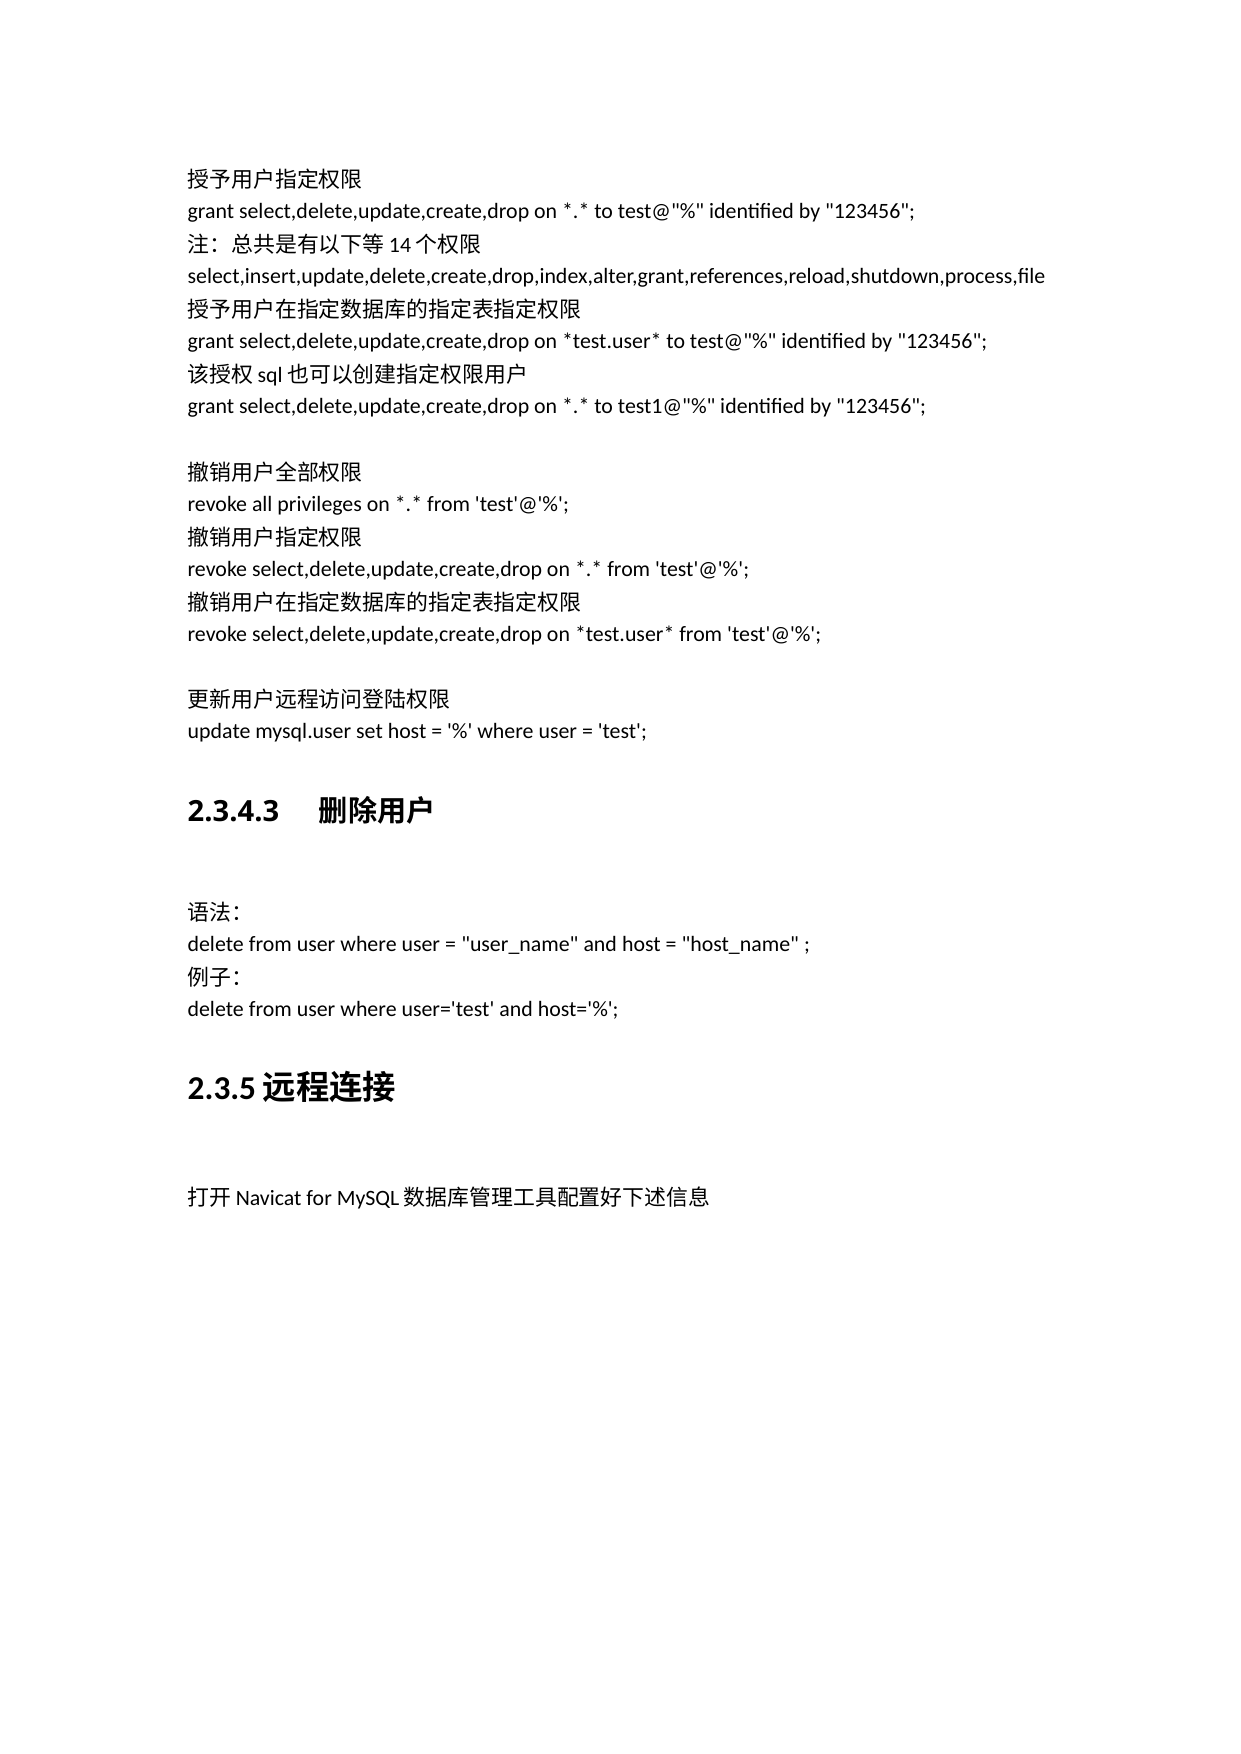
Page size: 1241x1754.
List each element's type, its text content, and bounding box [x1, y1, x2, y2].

text grant select,delete,update,create,drop on *test.user* to test@"%" identified by "123456"; [187, 324, 1053, 357]
text 授予用户在指定数据库的指定表指定权限 [187, 292, 1053, 324]
text revoke select,delete,update,create,drop on *.* from 'test'@'%'; [187, 552, 1053, 584]
text update mysql.user set host = '%' where user = 'test'; [187, 714, 1053, 747]
text 注：总共是有以下等14个权限 [187, 227, 1053, 259]
text 打开Navicat for MySQL数据库管理工具配置好下述信息 [187, 1179, 1053, 1212]
text 撤销用户全部权限 [187, 454, 1053, 487]
text 该授权sql也可以创建指定权限用户 [187, 357, 1053, 389]
text 更新用户远程访问登陆权限 [187, 682, 1053, 714]
text select,insert,update,delete,create,drop,index,alter,grant,references,reload,shutdown,process,file [187, 259, 1053, 292]
subtitle 删除用户 [187, 776, 1053, 841]
text 授予用户指定权限 [187, 162, 1053, 194]
text 语法： [187, 895, 1053, 927]
text delete from user where user='test' and host='%'; [187, 992, 1053, 1025]
text revoke all privileges on *.* from 'test'@'%'; [187, 487, 1053, 519]
text 撤销用户在指定数据库的指定表指定权限 [187, 584, 1053, 617]
text revoke select,delete,update,create,drop on *test.user* from 'test'@'%'; [187, 617, 1053, 649]
text grant select,delete,update,create,drop on *.* to test@"%" identified by "123456"; [187, 194, 1053, 227]
text grant select,delete,update,create,drop on *.* to test1@"%" identified by "123456"; [187, 389, 1053, 422]
text 撤销用户指定权限 [187, 519, 1053, 552]
text delete from user where user = "user_name" and host = "host_name" ; [187, 927, 1053, 960]
subtitle 远程连接 [187, 1052, 1053, 1117]
text 例子： [187, 960, 1053, 992]
